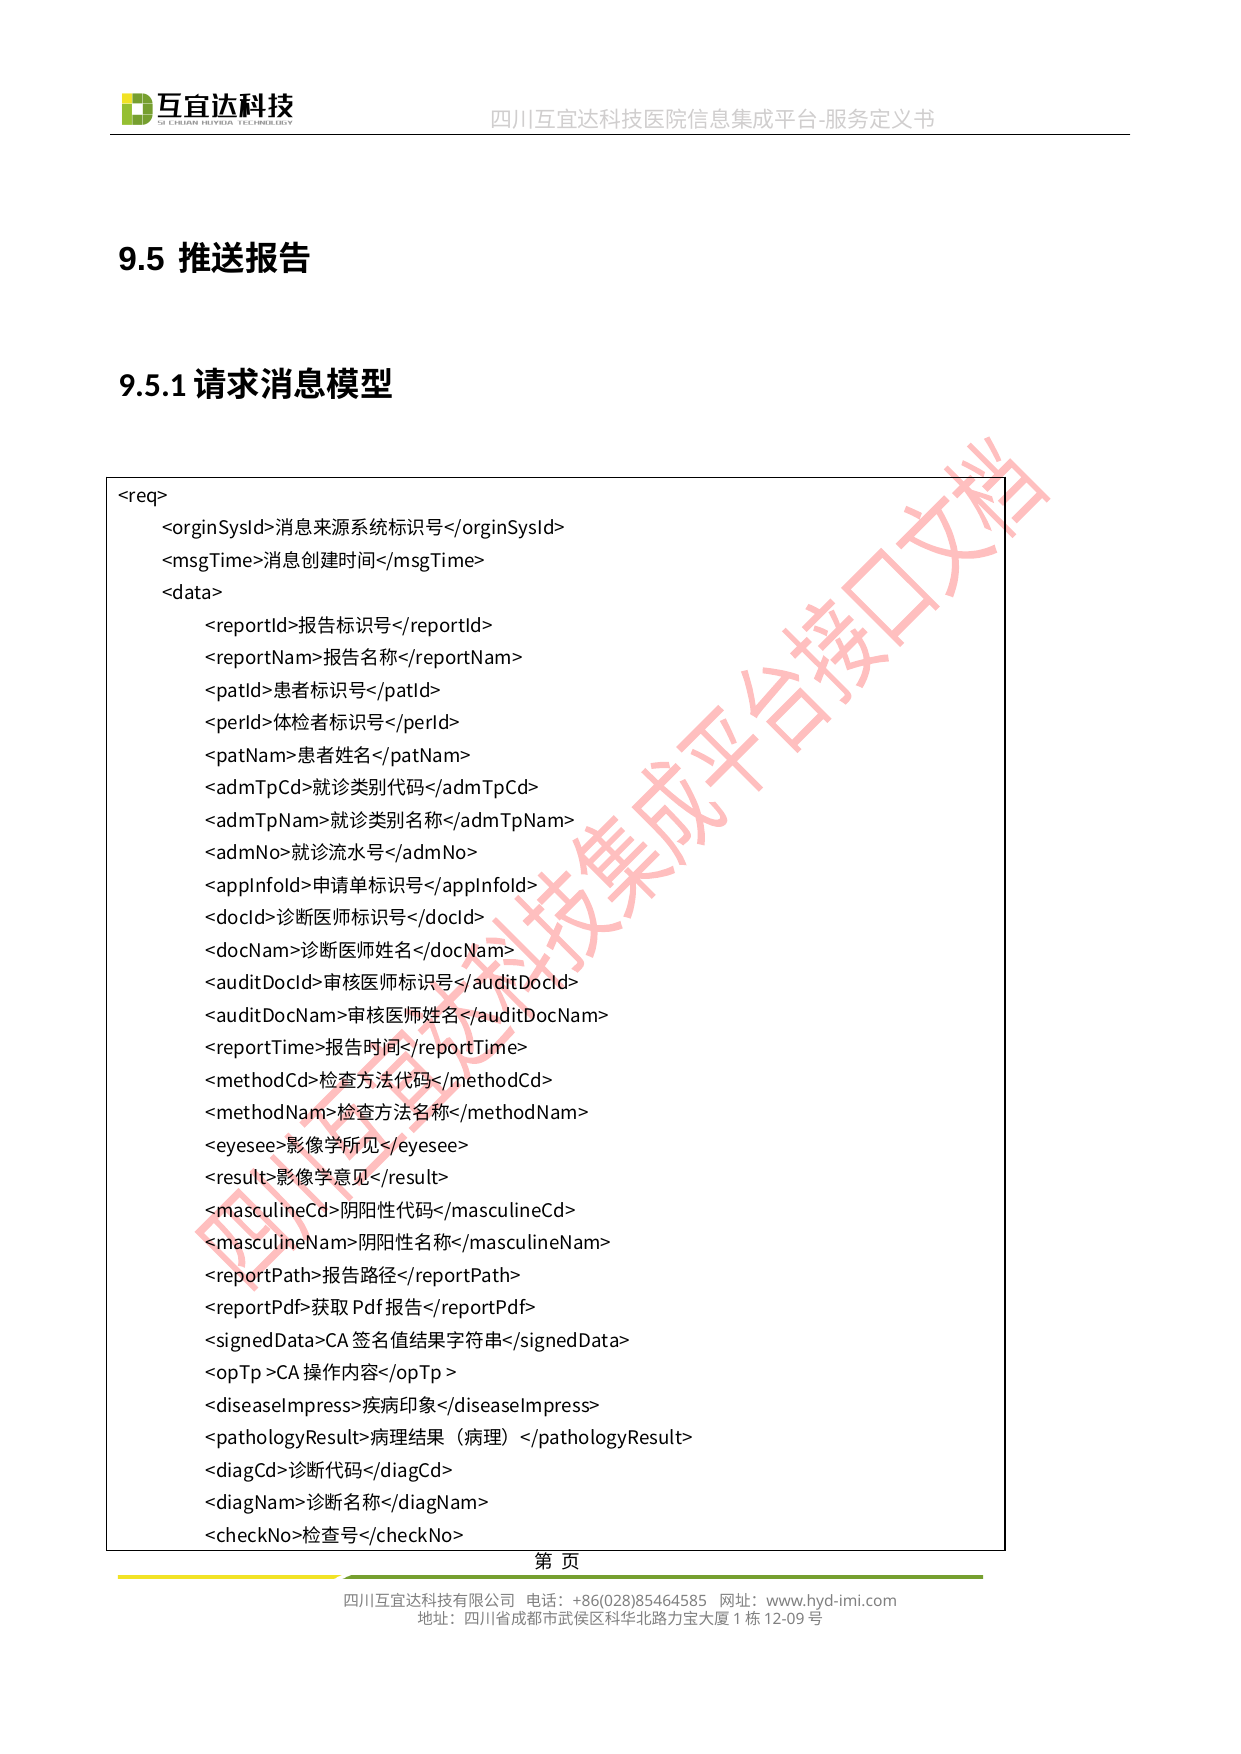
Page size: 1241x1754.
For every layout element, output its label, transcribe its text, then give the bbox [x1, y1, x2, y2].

picture [117, 1575, 984, 1579]
subtitle 推送报告 [118, 223, 1122, 288]
picture [118, 90, 297, 128]
subtitle 请求消息模型 [118, 350, 1122, 415]
